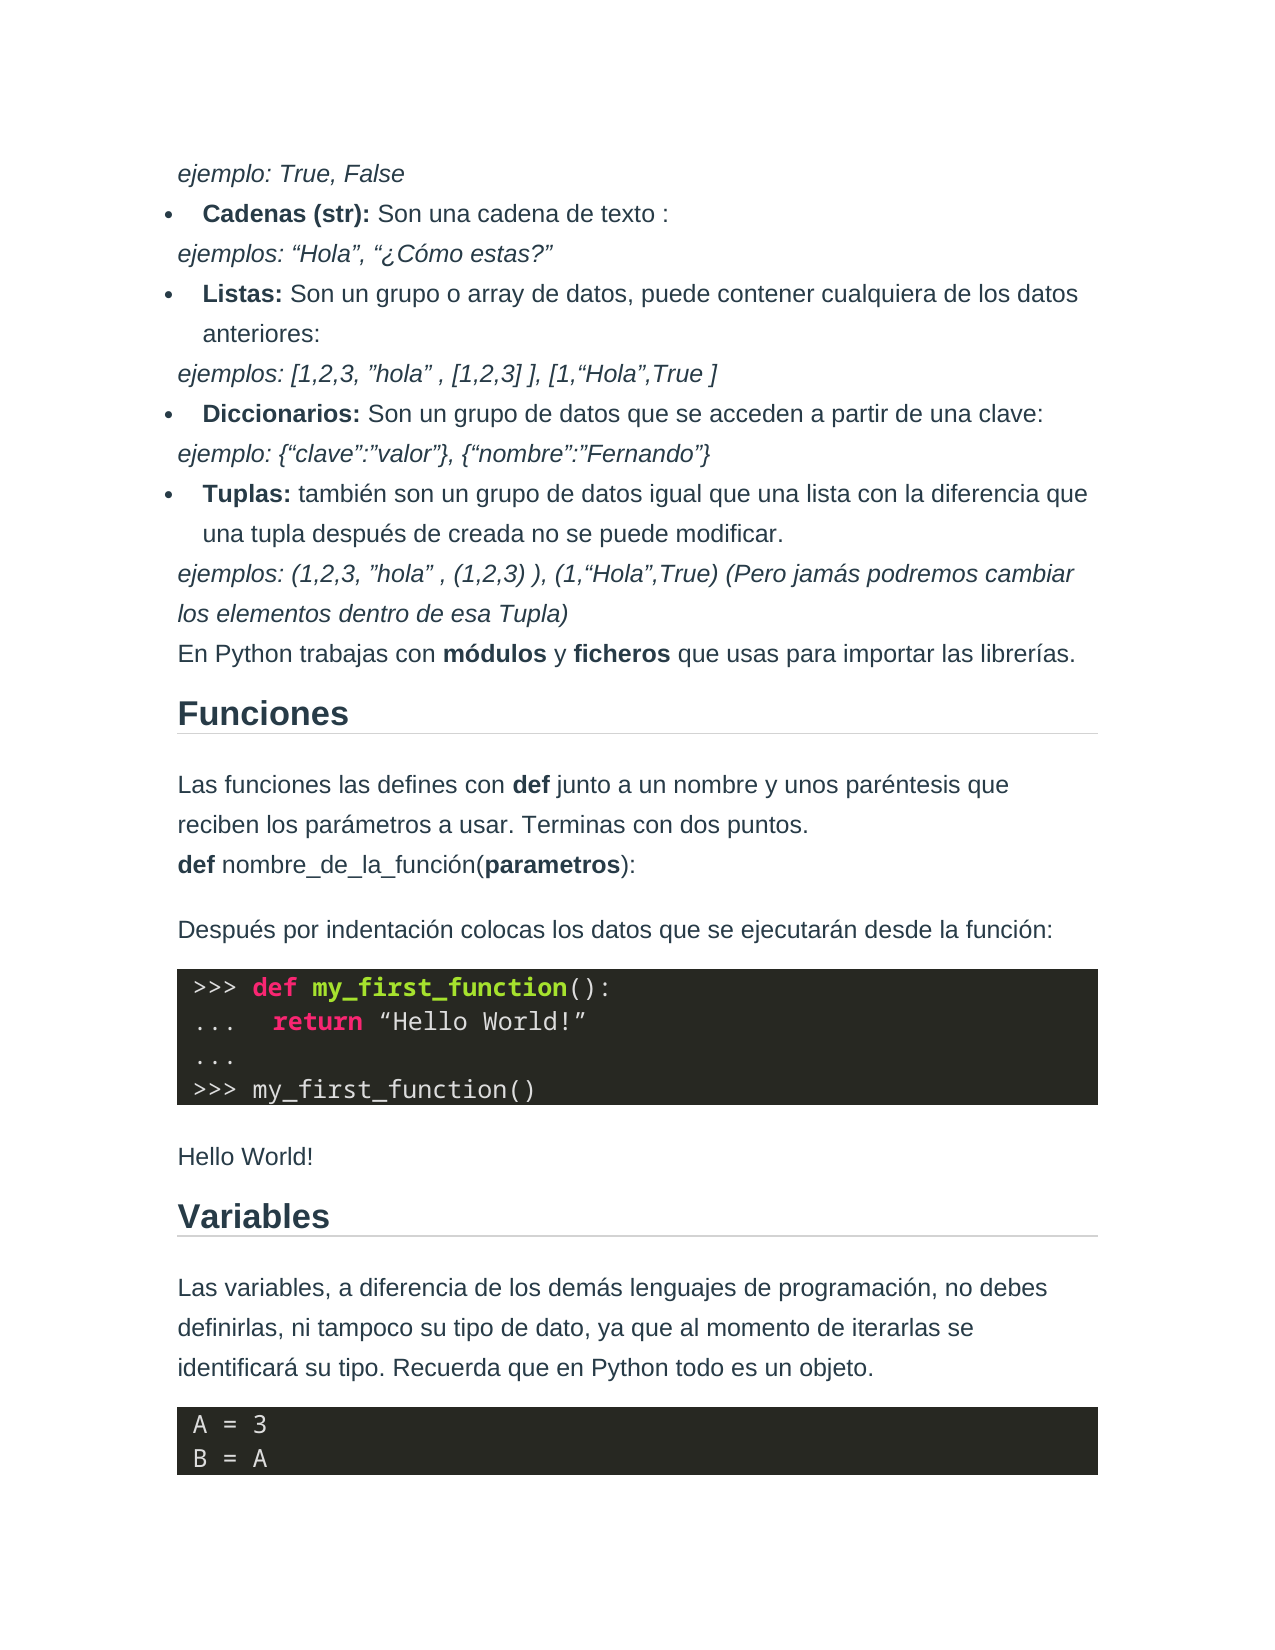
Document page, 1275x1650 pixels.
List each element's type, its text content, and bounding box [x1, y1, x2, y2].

text Las funciones las defines con def junto a un nombre y unos paréntesis que reciben los parámetros a usar. Terminas con dos puntos. [177, 759, 1098, 839]
text ejemplos: [1,2,3, ”hola” , [1,2,3] ], [1,“Hola”,True ] [177, 348, 1098, 388]
text def nombre_de_la_función(parametros): [177, 839, 1098, 879]
text Funciones [177, 693, 1098, 733]
text ... return “Hello World!” [177, 1003, 1098, 1037]
text ejemplos: (1,2,3, ”hola” , (1,2,3) ), (1,“Hola”,True) (Pero jamás podremos cambiar los elementos dentro de esa Tupla) [177, 548, 1098, 628]
text ejemplo: True, False [177, 148, 1098, 188]
text ... [177, 1037, 1098, 1071]
text Variables [177, 1195, 1098, 1235]
text >>> def my_first_function(): [177, 969, 1098, 1003]
text ejemplos: “Hola”, “¿Cómo estas?” [177, 228, 1098, 268]
text En Python trabajas con módulos y ficheros que usas para importar las librerías. [177, 628, 1098, 668]
list Diccionarios: Son un grupo de datos que se acceden a partir de una clave: [165, 388, 1098, 428]
list Listas: Son un grupo o array de datos, puede contener cualquiera de los datos anteriores: [165, 268, 1098, 348]
text Hello World! [177, 1130, 1098, 1170]
text B = A [177, 1441, 1098, 1475]
list Tuplas: también son un grupo de datos igual que una lista con la diferencia que una tupla después de creada no se puede modificar. [165, 468, 1098, 548]
list Cadenas (str): Son una cadena de texto : [165, 188, 1098, 228]
text A = 3 [177, 1407, 1098, 1441]
text Las variables, a diferencia de los demás lenguajes de programación, no debes definirlas, ni tampoco su tipo de dato, ya que al momento de iterarlas se identificará su tipo. Recuerda que en Python todo es un objeto. [177, 1262, 1098, 1382]
text Después por indentación colocas los datos que se ejecutarán desde la función: [177, 904, 1098, 944]
text >>> my_first_function() [177, 1071, 1098, 1105]
text ejemplo: {“clave”:”valor”}, {“nombre”:”Fernando”} [177, 428, 1098, 468]
